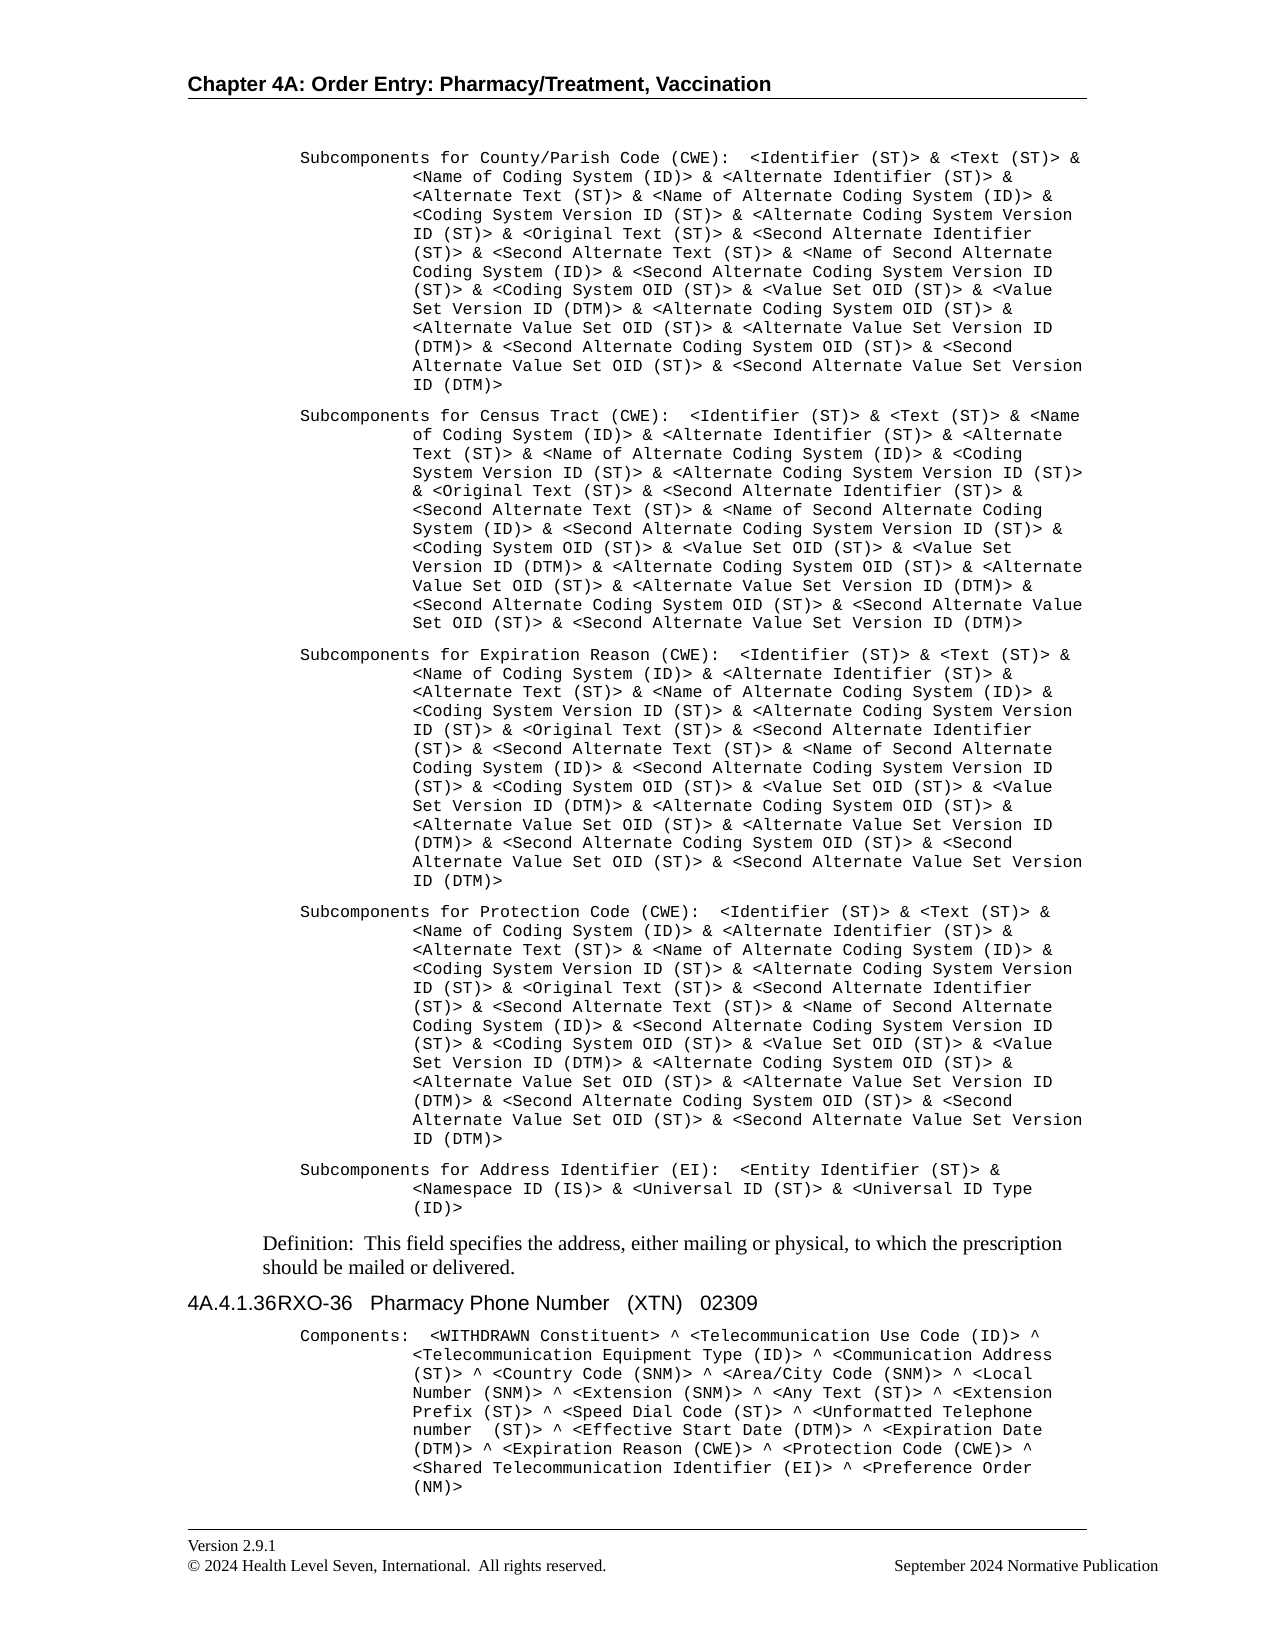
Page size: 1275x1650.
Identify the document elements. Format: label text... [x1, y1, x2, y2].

subtitle RXO-36 Pharmacy Phone Number (XTN) 02309 [187, 1291, 1087, 1315]
text Definition: This field specifies the address, either mailing or physical, to which the prescription should be mailed or delivered. [262, 1231, 1087, 1279]
text Subcomponents for Expiration Reason (CWE): <Identifier (ST)> & <Text (ST)> & <Name of Coding System (ID)> & <Alternate Identifier (ST)> & <Alternate Text (ST)> & <Name of Alternate Coding System (ID)> & <Coding System Version ID (ST)> & <Alternate Coding System Version ID (ST)> & <Original Text (ST)> & <Second Alternate Identifier (ST)> & <Second Alternate Text (ST)> & <Name of Second Alternate Coding System (ID)> & <Second Alternate Coding System Version ID (ST)> & <Coding System OID (ST)> & <Value Set OID (ST)> & <Value Set Version ID (DTM)> & <Alternate Coding System OID (ST)> & <Alternate Value Set OID (ST)> & <Alternate Value Set Version ID (DTM)> & <Second Alternate Coding System OID (ST)> & <Second Alternate Value Set OID (ST)> & <Second Alternate Value Set Version ID (DTM)> [300, 646, 1087, 891]
text Components: <WITHDRAWN Constituent> ^ <Telecommunication Use Code (ID)> ^ <Telecommunication Equipment Type (ID)> ^ <Communication Address (ST)> ^ <Country Code (SNM)> ^ <Area/City Code (SNM)> ^ <Local Number (SNM)> ^ <Extension (SNM)> ^ <Any Text (ST)> ^ <Extension Prefix (ST)> ^ <Speed Dial Code (ST)> ^ <Unformatted Telephone number (ST)> ^ <Effective Start Date (DTM)> ^ <Expiration Date (DTM)> ^ <Expiration Reason (CWE)> ^ <Protection Code (CWE)> ^ <Shared Telecommunication Identifier (EI)> ^ <Preference Order (NM)> [300, 1328, 1087, 1497]
text Subcomponents for Protection Code (CWE): <Identifier (ST)> & <Text (ST)> & <Name of Coding System (ID)> & <Alternate Identifier (ST)> & <Alternate Text (ST)> & <Name of Alternate Coding System (ID)> & <Coding System Version ID (ST)> & <Alternate Coding System Version ID (ST)> & <Original Text (ST)> & <Second Alternate Identifier (ST)> & <Second Alternate Text (ST)> & <Name of Second Alternate Coding System (ID)> & <Second Alternate Coding System Version ID (ST)> & <Coding System OID (ST)> & <Value Set OID (ST)> & <Value Set Version ID (DTM)> & <Alternate Coding System OID (ST)> & <Alternate Value Set OID (ST)> & <Alternate Value Set Version ID (DTM)> & <Second Alternate Coding System OID (ST)> & <Second Alternate Value Set OID (ST)> & <Second Alternate Value Set Version ID (DTM)> [300, 904, 1087, 1149]
text Subcomponents for Address Identifier (EI): <Entity Identifier (ST)> & <Namespace ID (IS)> & <Universal ID (ST)> & <Universal ID Type (ID)> [300, 1162, 1087, 1218]
text Subcomponents for Census Tract (CWE): <Identifier (ST)> & <Text (ST)> & <Name of Coding System (ID)> & <Alternate Identifier (ST)> & <Alternate Text (ST)> & <Name of Alternate Coding System (ID)> & <Coding System Version ID (ST)> & <Alternate Coding System Version ID (ST)> & <Original Text (ST)> & <Second Alternate Identifier (ST)> & <Second Alternate Text (ST)> & <Name of Second Alternate Coding System (ID)> & <Second Alternate Coding System Version ID (ST)> & <Coding System OID (ST)> & <Value Set OID (ST)> & <Value Set Version ID (DTM)> & <Alternate Coding System OID (ST)> & <Alternate Value Set OID (ST)> & <Alternate Value Set Version ID (DTM)> & <Second Alternate Coding System OID (ST)> & <Second Alternate Value Set OID (ST)> & <Second Alternate Value Set Version ID (DTM)> [300, 408, 1087, 634]
text Subcomponents for County/Parish Code (CWE): <Identifier (ST)> & <Text (ST)> & <Name of Coding System (ID)> & <Alternate Identifier (ST)> & <Alternate Text (ST)> & <Name of Alternate Coding System (ID)> & <Coding System Version ID (ST)> & <Alternate Coding System Version ID (ST)> & <Original Text (ST)> & <Second Alternate Identifier (ST)> & <Second Alternate Text (ST)> & <Name of Second Alternate Coding System (ID)> & <Second Alternate Coding System Version ID (ST)> & <Coding System OID (ST)> & <Value Set OID (ST)> & <Value Set Version ID (DTM)> & <Alternate Coding System OID (ST)> & <Alternate Value Set OID (ST)> & <Alternate Value Set Version ID (DTM)> & <Second Alternate Coding System OID (ST)> & <Second Alternate Value Set OID (ST)> & <Second Alternate Value Set Version ID (DTM)> [300, 150, 1087, 395]
